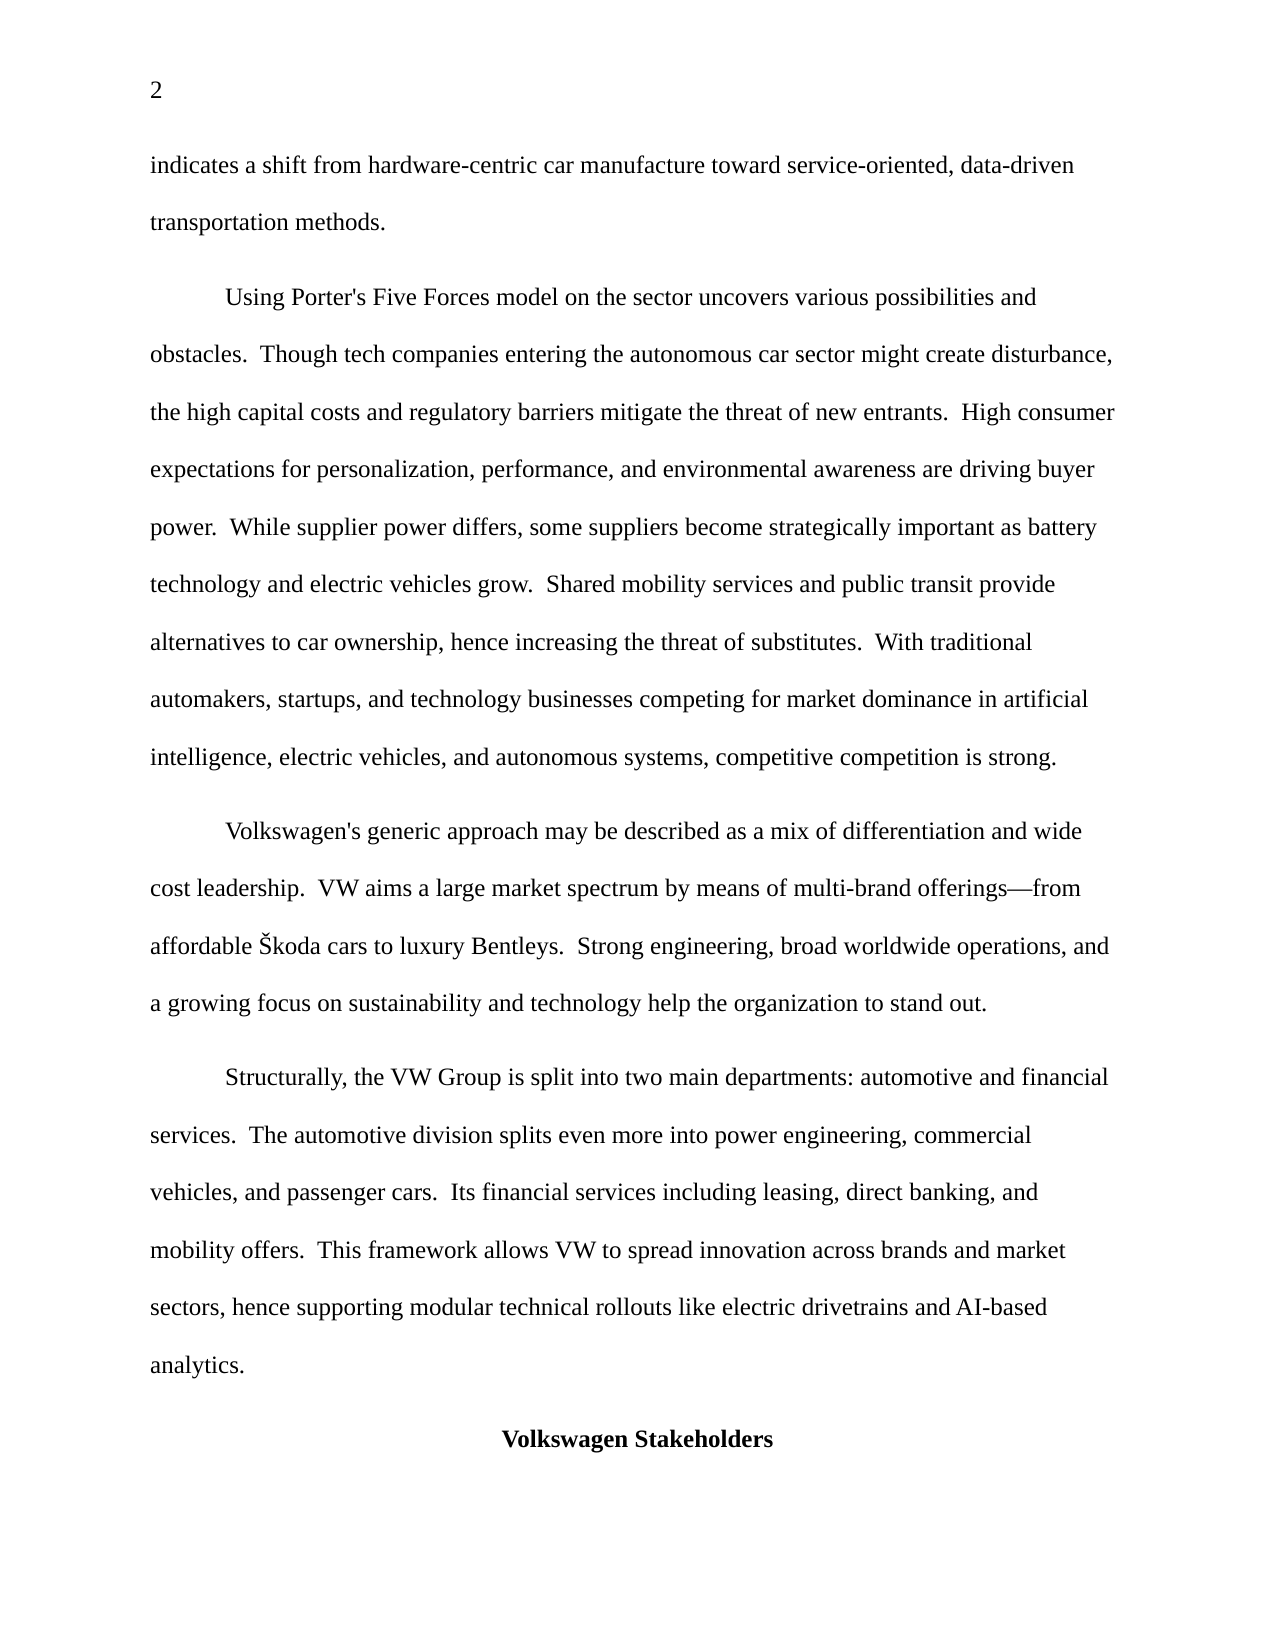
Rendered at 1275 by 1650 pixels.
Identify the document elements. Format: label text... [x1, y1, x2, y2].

text Using Porter's Five Forces model on the sector uncovers various possibilities and obstacles. Though tech companies entering the autonomous car sector might create disturbance, the high capital costs and regulatory barriers mitigate the threat of new entrants. High consumer expectations for personalization, performance, and environmental awareness are driving buyer power. While supplier power differs, some suppliers become strategically important as battery technology and electric vehicles grow. Shared mobility services and public transit provide alternatives to car ownership, hence increasing the threat of substitutes. With traditional automakers, startups, and technology businesses competing for market dominance in artificial intelligence, electric vehicles, and autonomous systems, competitive competition is strong. [150, 282, 1125, 770]
text Structurally, the VW Group is split into two main departments: automotive and financial services. The automotive division splits even more into power engineering, commercial vehicles, and passenger cars. Its financial services including leasing, direct banking, and mobility offers. This framework allows VW to spread innovation across brands and market sectors, hence supporting modular technical rollouts like electric drivetrains and AI-based analytics. [150, 1062, 1125, 1379]
text Volkswagen Stakeholders [150, 1424, 1125, 1453]
text Volkswagen's generic approach may be described as a mix of differentiation and wide cost leadership. VW aims a large market spectrum by means of multi-brand offerings—from affordable Škoda cars to luxury Bentleys. Strong engineering, broad worldwide operations, and a growing focus on sustainability and technology help the organization to stand out. [150, 816, 1125, 1017]
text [150, 150, 1125, 236]
